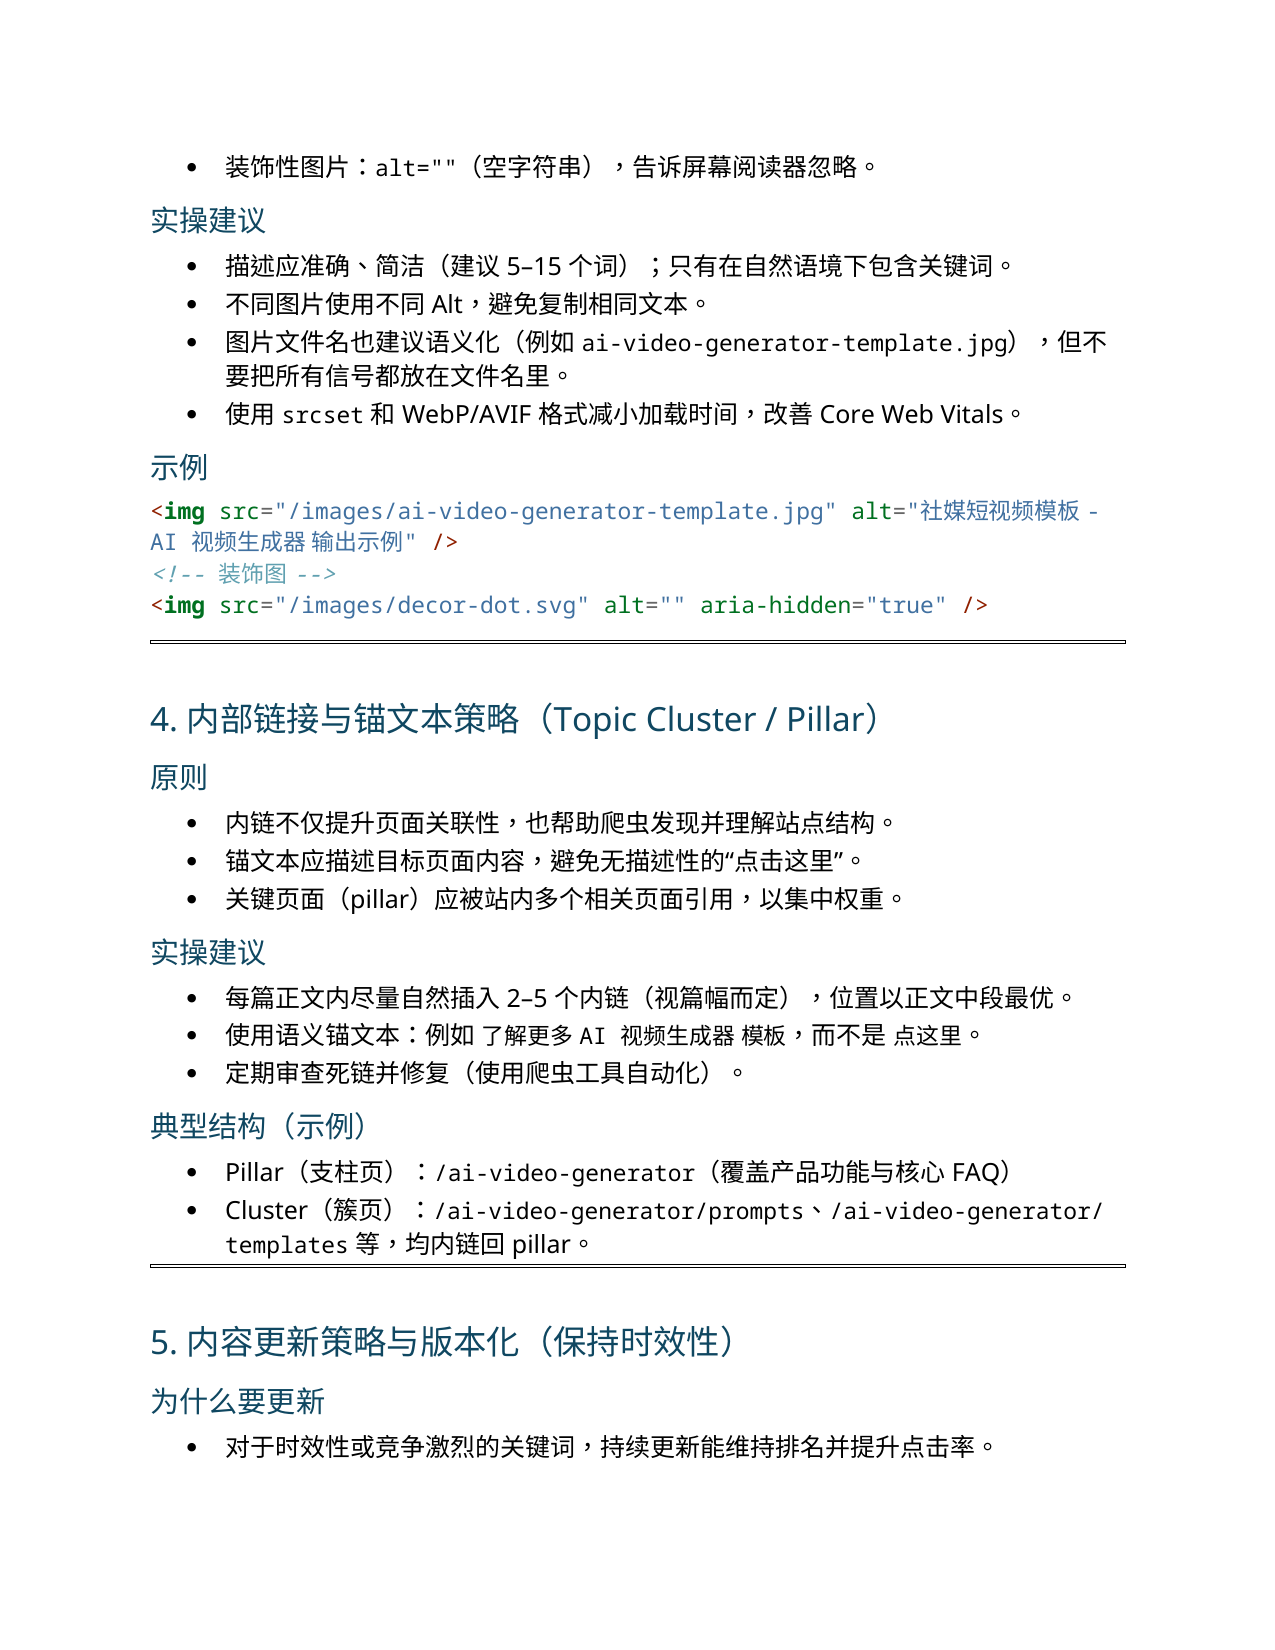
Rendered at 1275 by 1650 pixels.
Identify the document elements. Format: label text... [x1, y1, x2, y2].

list 装饰性图片：alt=""（空字符串），告诉屏幕阅读器忽略。 [187, 150, 1125, 184]
list Cluster（簇页）：/ai-video-generator/prompts、/ai-video-generator/templates 等，均内链回 pillar。 [187, 1192, 1125, 1261]
list 锚文本应描述目标页面内容，避免无描述性的“点击这里”。 [187, 844, 1125, 878]
list 描述应准确、简洁（建议 5–15 个词）；只有在自然语境下包含关键词。 [187, 249, 1125, 283]
list 使用语义锚文本：例如 了解更多 AI 视频生成器 模板，而不是 点这里。 [187, 1018, 1125, 1052]
subtitle 为什么要更新 [150, 1381, 1125, 1421]
subtitle 示例 [150, 447, 1125, 487]
list 不同图片使用不同 Alt，避免复制相同文本。 [187, 287, 1125, 321]
list 关键页面（pillar）应被站内多个相关页面引用，以集中权重。 [187, 881, 1125, 916]
text <img src="/images/ai-video-generator-template.jpg" alt="社媒短视频模板 - AI 视频生成器 输出示例" /> <!-- 装饰图 --> <img src="/images/decor-dot.svg" alt="" aria-hidden="true" /> [150, 495, 1125, 620]
subtitle 实操建议 [150, 201, 1125, 240]
list 图片文件名也建议语义化（例如 ai-video-generator-template.jpg），但不要把所有信号都放在文件名里。 [187, 324, 1125, 392]
subtitle 原则 [150, 758, 1125, 797]
list 每篇正文内尽量自然插入 2–5 个内链（视篇幅而定），位置以正文中段最优。 [187, 980, 1125, 1014]
list 定期审查死链并修复（使用爬虫工具自动化）。 [187, 1056, 1125, 1090]
list 内链不仅提升页面关联性，也帮助爬虫发现并理解站点结构。 [187, 806, 1125, 840]
list 使用 srcset 和 WebP/AVIF 格式减小加载时间，改善 Core Web Vitals。 [187, 396, 1125, 430]
subtitle 5. 内容更新策略与版本化（保持时效性） [150, 1319, 1125, 1364]
subtitle 实操建议 [150, 932, 1125, 972]
list Pillar（支柱页）：/ai-video-generator（覆盖产品功能与核心 FAQ） [187, 1154, 1125, 1189]
subtitle 典型结构（示例） [150, 1107, 1125, 1146]
subtitle 4. 内部链接与锚文本策略（Topic Cluster / Pillar） [150, 696, 1125, 741]
list 对于时效性或竞争激烈的关键词，持续更新能维持排名并提升点击率。 [187, 1429, 1125, 1463]
